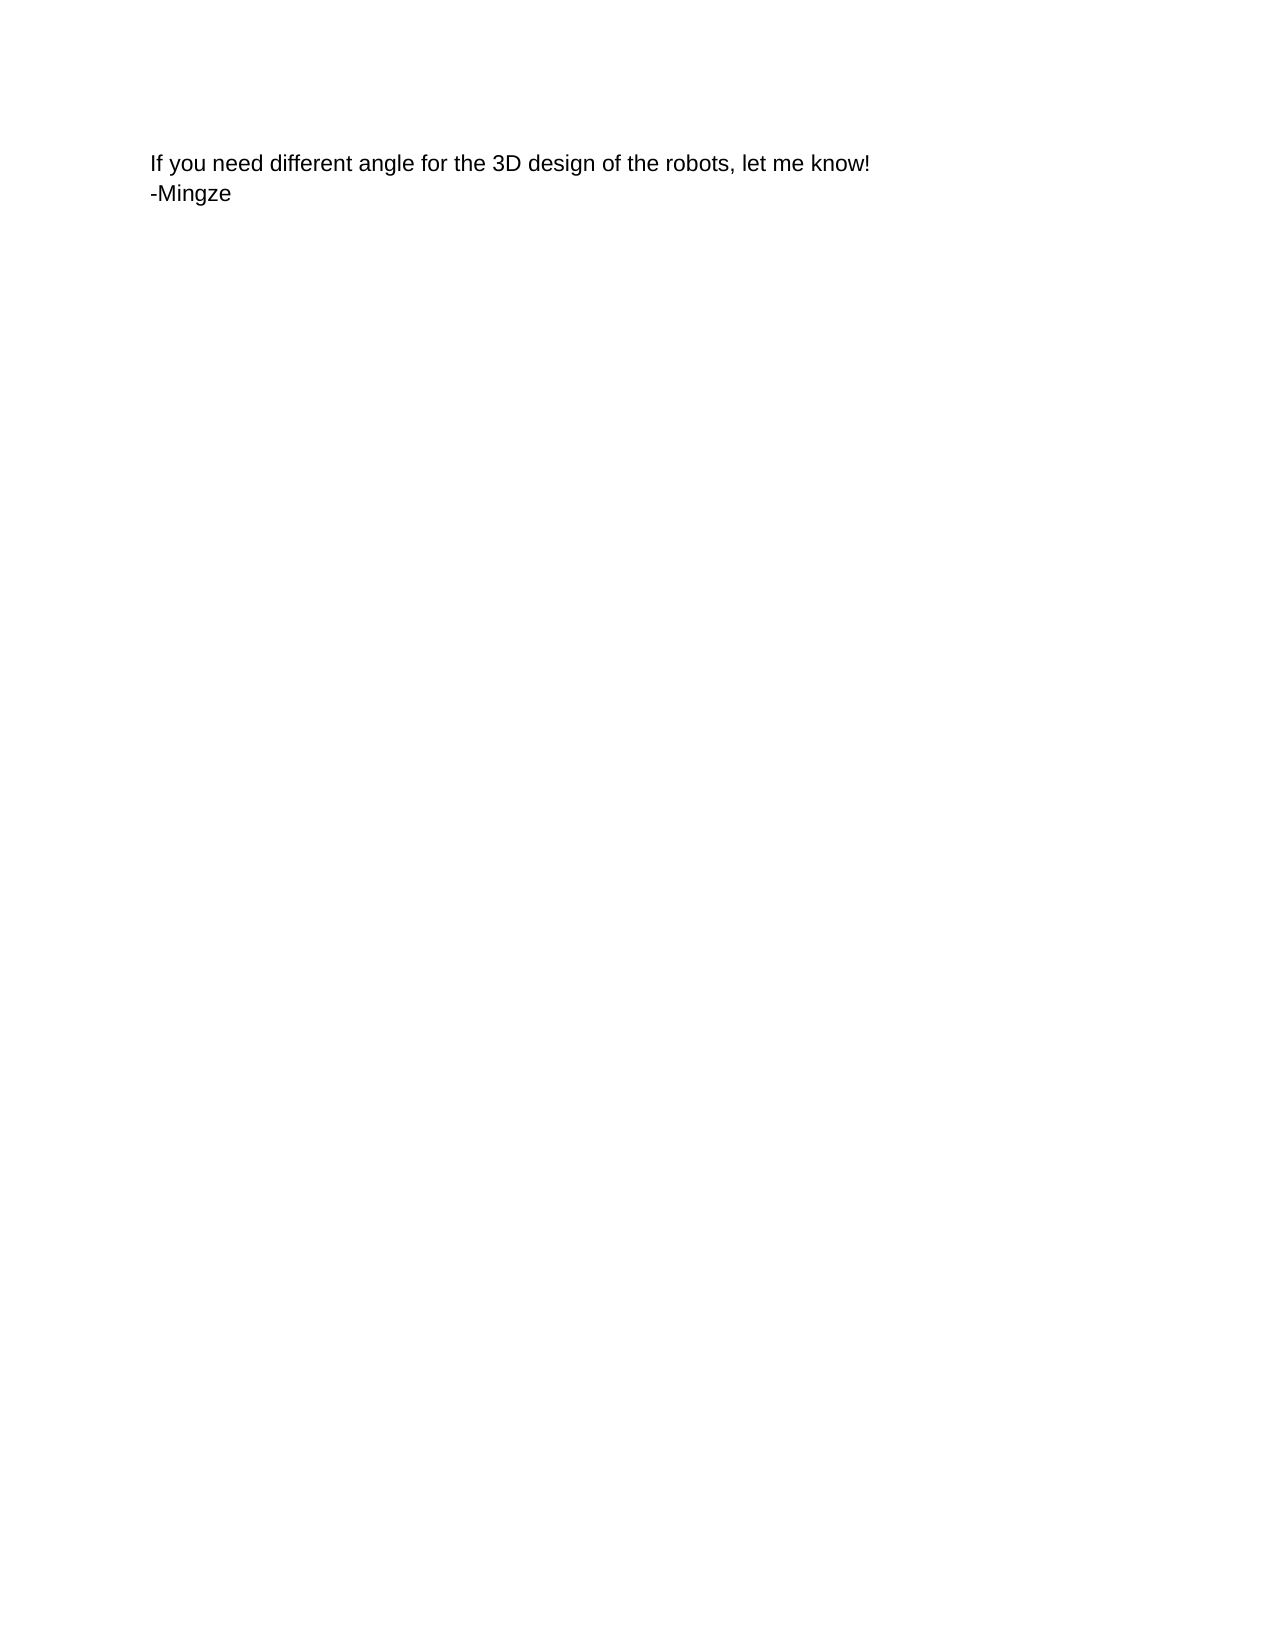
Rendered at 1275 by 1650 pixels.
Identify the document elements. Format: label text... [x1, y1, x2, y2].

text -Mingze [150, 180, 1125, 207]
text If you need different angle for the 3D design of the robots, let me know! [150, 150, 1125, 176]
